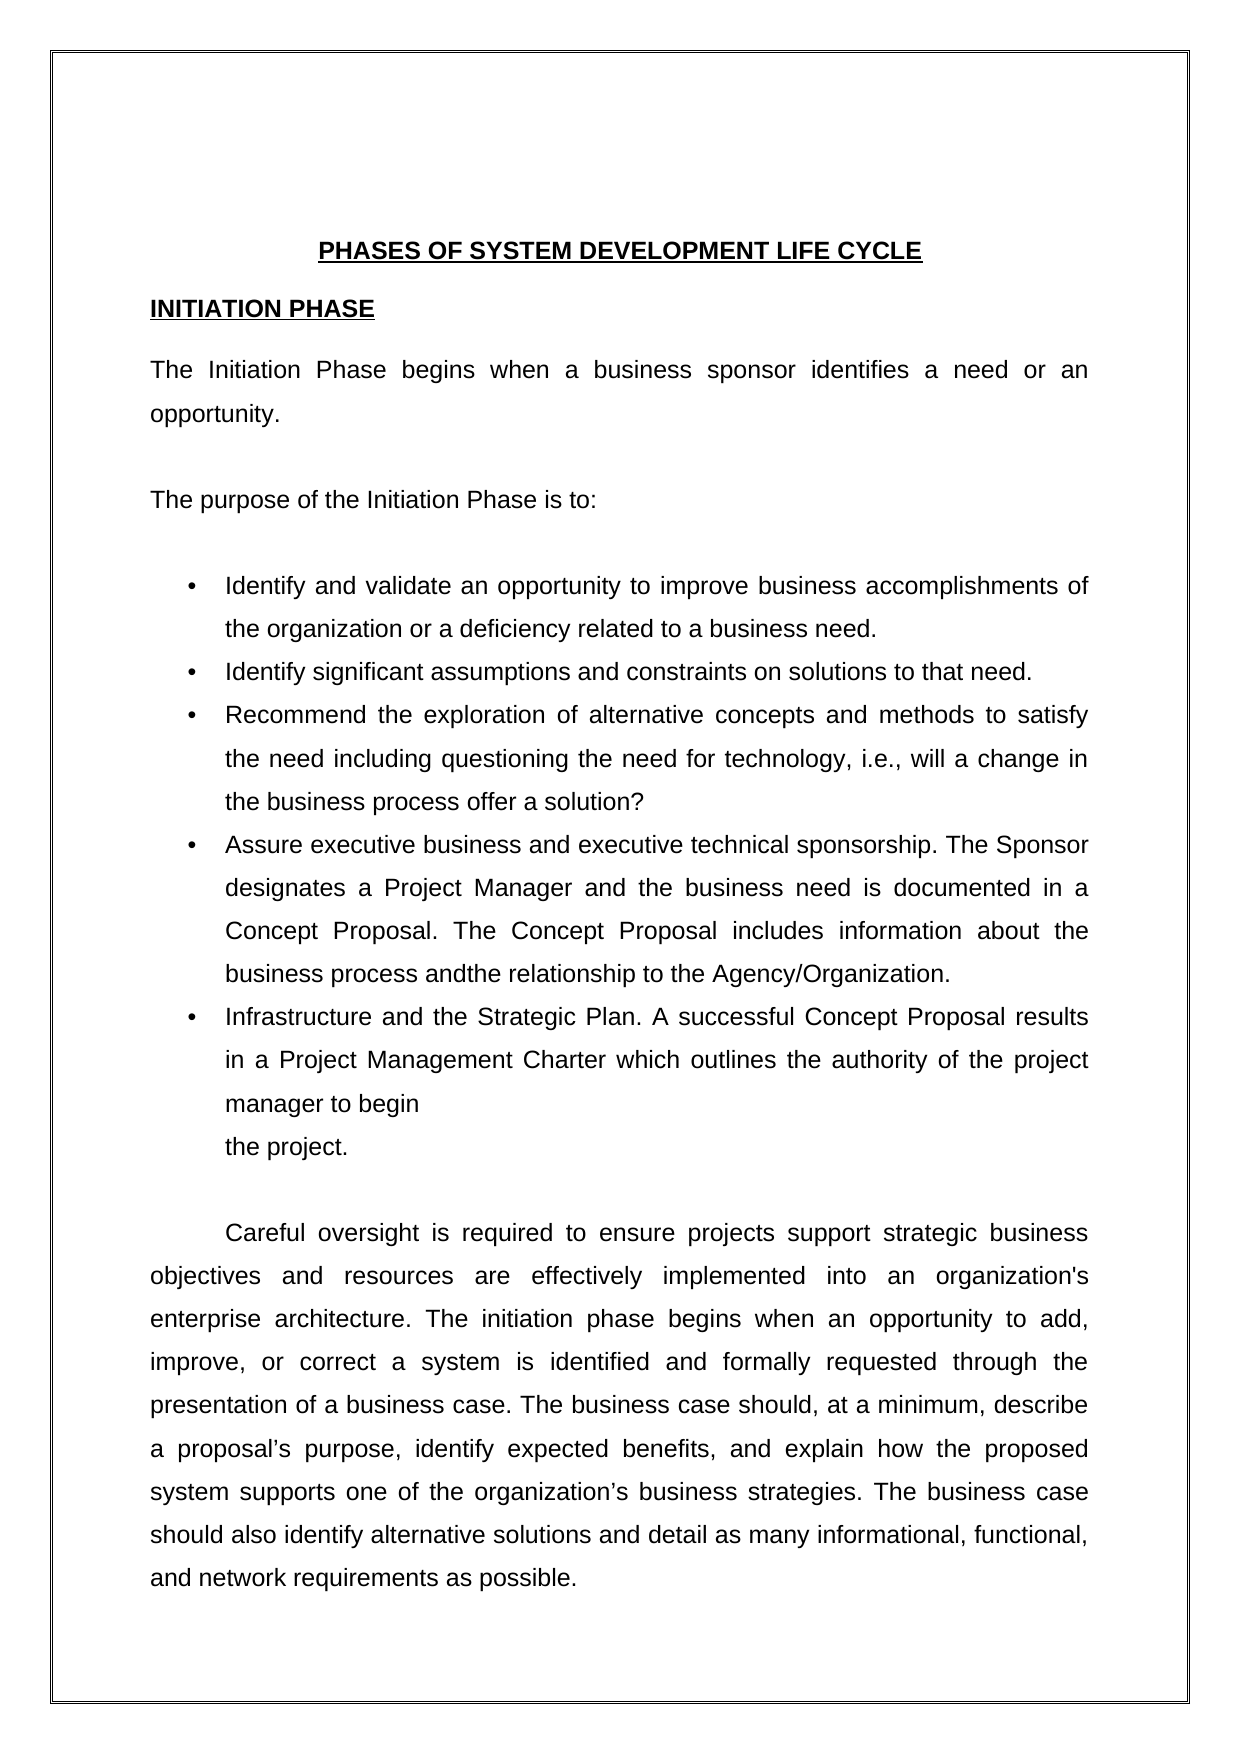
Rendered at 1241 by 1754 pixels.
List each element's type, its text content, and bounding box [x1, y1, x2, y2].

text INITIATION PHASE [150, 294, 1090, 322]
list Infrastructure and the Strategic Plan. A successful Concept Proposal results in a Project Management Charter which outlines the authority of the project manager to begin [187, 1002, 1090, 1117]
text Careful oversight is required to ensure projects support strategic business objectives and resources are effectively implemented into an organization's enterprise architecture. The initiation phase begins when an opportunity to add, improve, or correct a system is identified and formally requested through the presentation of a business case. The business case should, at a minimum, describe a proposal’s purpose, identify expected benefits, and explain how the proposed system supports one of the organization’s business strategies. The business case should also identify alternative solutions and detail as many informational, functional, and network requirements as possible. [150, 1218, 1090, 1592]
list Assure executive business and executive technical sponsorship. The Sponsor designates a Project Manager and the business need is documented in a Concept Proposal. The Concept Proposal includes information about the business process andthe relationship to the Agency/Organization. [187, 830, 1090, 988]
text the project. [150, 1132, 1090, 1161]
text The purpose of the Initiation Phase is to: [150, 485, 1090, 514]
list Identify and validate an opportunity to improve business accomplishments of the organization or a deficiency related to a business need. [187, 571, 1090, 643]
text The Initiation Phase begins when a business sponsor identifies a need or an opportunity. [150, 356, 1090, 427]
list Identify significant assumptions and constraints on solutions to that need. [187, 657, 1090, 686]
list Recommend the exploration of alternative concepts and methods to satisfy the need including questioning the need for technology, i.e., will a change in the business process offer a solution? [187, 701, 1090, 816]
text PHASES OF SYSTEM DEVELOPMENT LIFE CYCLE [150, 236, 1090, 265]
